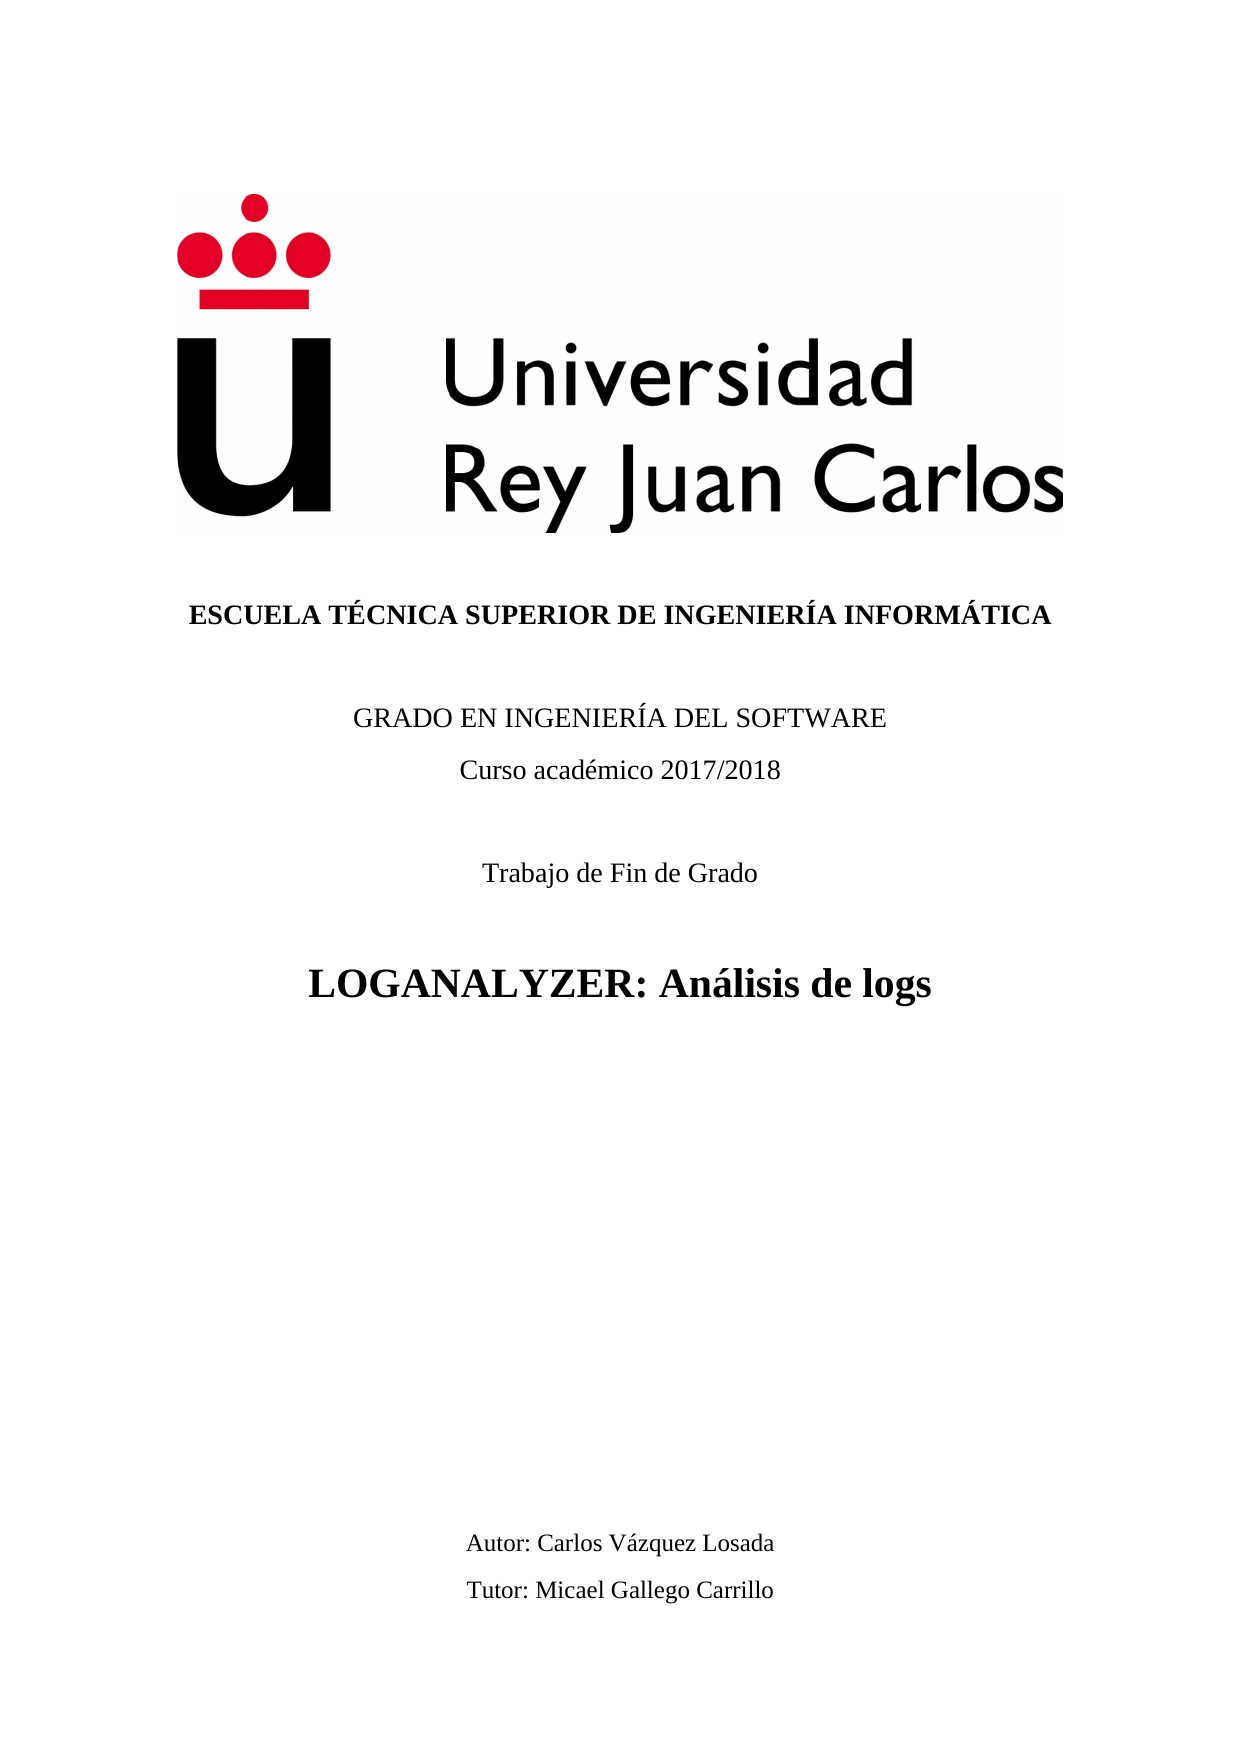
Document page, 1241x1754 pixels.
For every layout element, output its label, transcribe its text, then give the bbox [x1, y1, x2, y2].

picture [177, 194, 1063, 533]
text GRADO EN INGENIERÍA DEL SOFTWARE [177, 701, 1063, 733]
text LOGANALYZER: Análisis de logs [177, 959, 1063, 1007]
text Autor: Carlos Vázquez Losada [177, 1528, 1063, 1556]
text Trabajo de Fin de Grado [177, 856, 1063, 888]
text ESCUELA TÉCNICA SUPERIOR DE INGENIERÍA INFORMÁTICA [177, 598, 1063, 630]
text Tutor: Micael Gallego Carrillo [177, 1575, 1063, 1604]
text Curso académico 2017/2018 [177, 753, 1063, 785]
